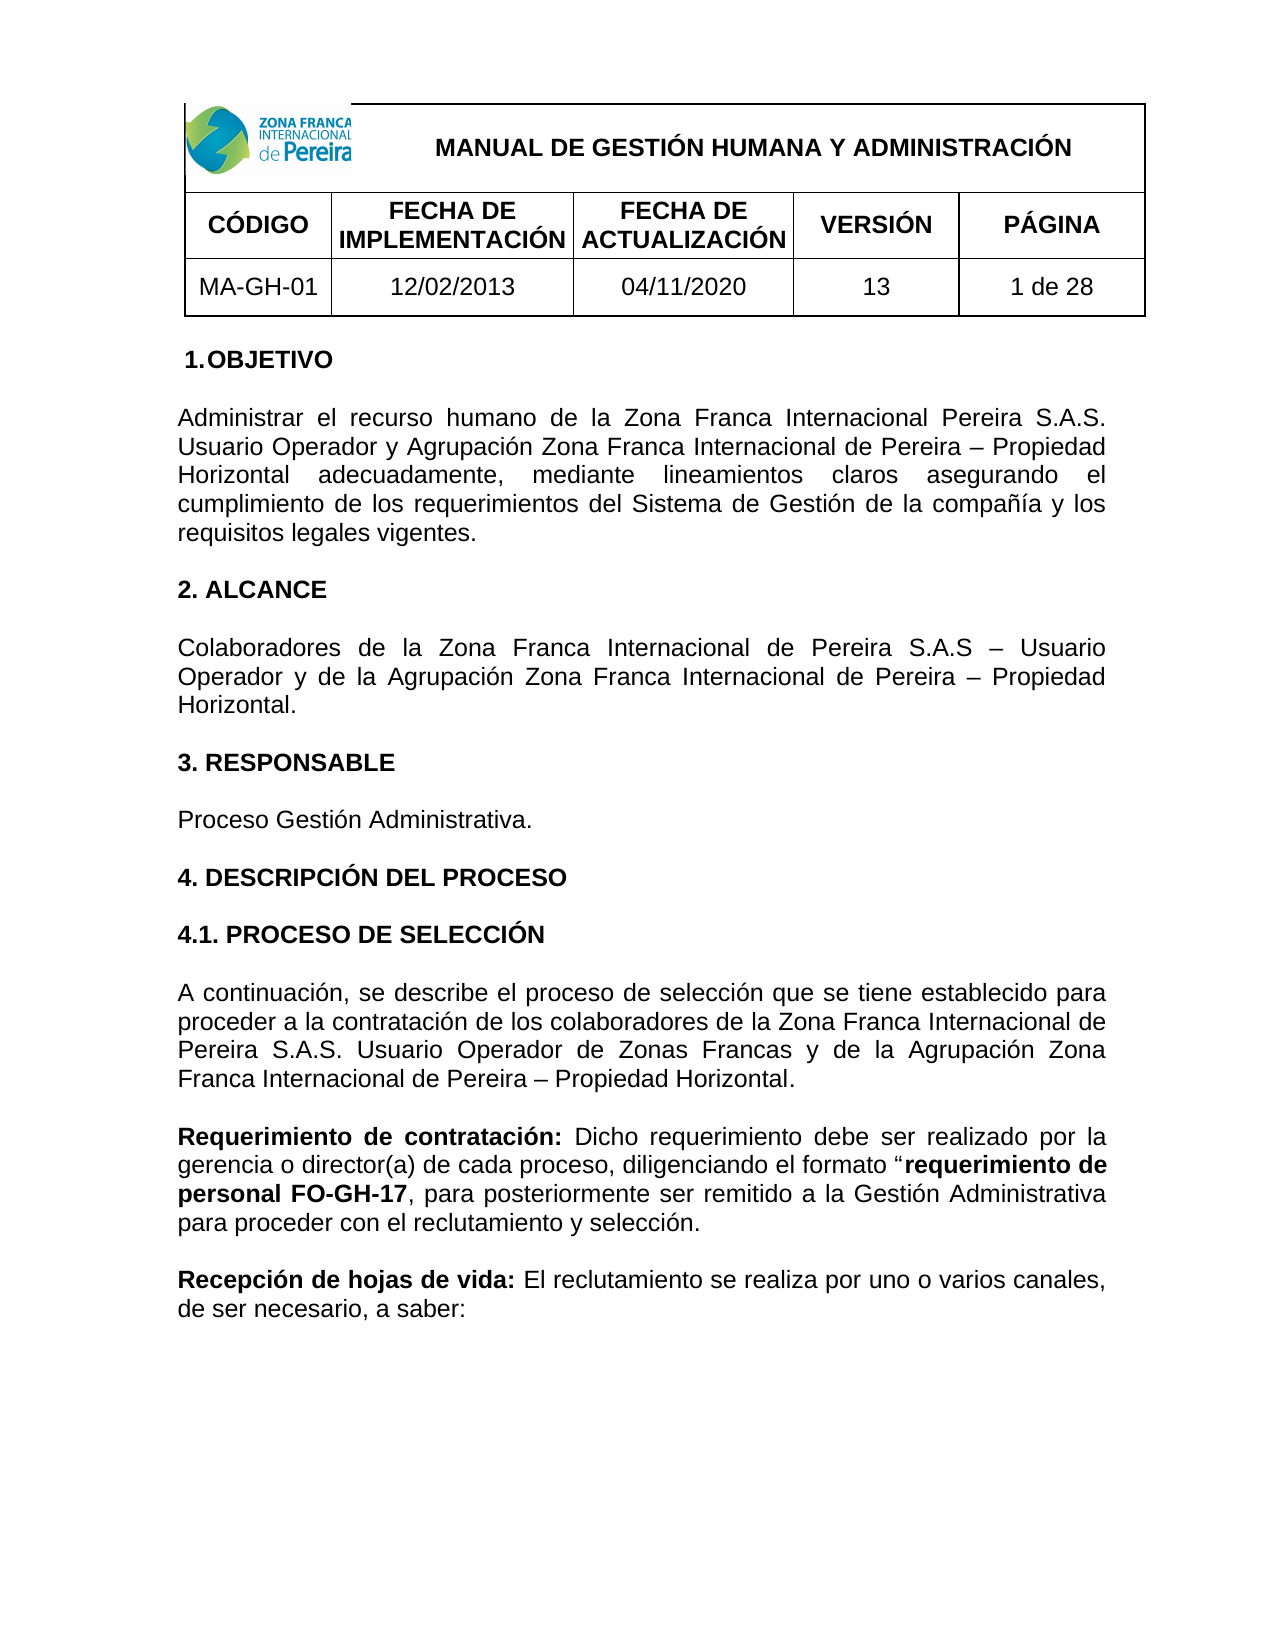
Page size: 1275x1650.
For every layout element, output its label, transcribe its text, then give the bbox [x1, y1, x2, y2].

text Requerimiento de contratación: Dicho requerimiento debe ser realizado por la gerencia o director(a) de cada proceso, diligenciando el formato “requerimiento de personal FO-GH-17, para posteriormente ser remitido a la Gestión Administrativa para proceder con el reclutamiento y selección. [177, 1122, 1107, 1237]
text Colaboradores de la Zona Franca Internacional de Pereira S.A.S – Usuario Operador y de la Agrupación Zona Franca Internacional de Pereira – Propiedad Horizontal. [177, 633, 1107, 719]
text 4.1. PROCESO DE SELECCIÓN [177, 920, 1107, 949]
picture [185, 102, 352, 175]
text Recepción de hojas de vida: El reclutamiento se realiza por uno o varios canales, de ser necesario, a saber: [177, 1265, 1107, 1323]
text 3. RESPONSABLE [177, 748, 1107, 777]
text 2. ALCANCE [177, 575, 1107, 604]
text Administrar el recurso humano de la Zona Franca Internacional Pereira S.A.S. Usuario Operador y Agrupación Zona Franca Internacional de Pereira – Propiedad Horizontal adecuadamente, mediante lineamientos claros asegurando el cumplimiento de los requerimientos del Sistema de Gestión de la compañía y los requisitos legales vigentes. [177, 403, 1107, 547]
text Proceso Gestión Administrativa. [177, 805, 1107, 834]
list OBJETIVO [184, 345, 1107, 374]
text A continuación, se describe el proceso de selección que se tiene establecido para proceder a la contratación de los colaboradores de la Zona Franca Internacional de Pereira S.A.S. Usuario Operador de Zonas Francas y de la Agrupación Zona Franca Internacional de Pereira – Propiedad Horizontal. [177, 978, 1107, 1093]
text 4. DESCRIPCIÓN DEL PROCESO [177, 863, 1107, 892]
